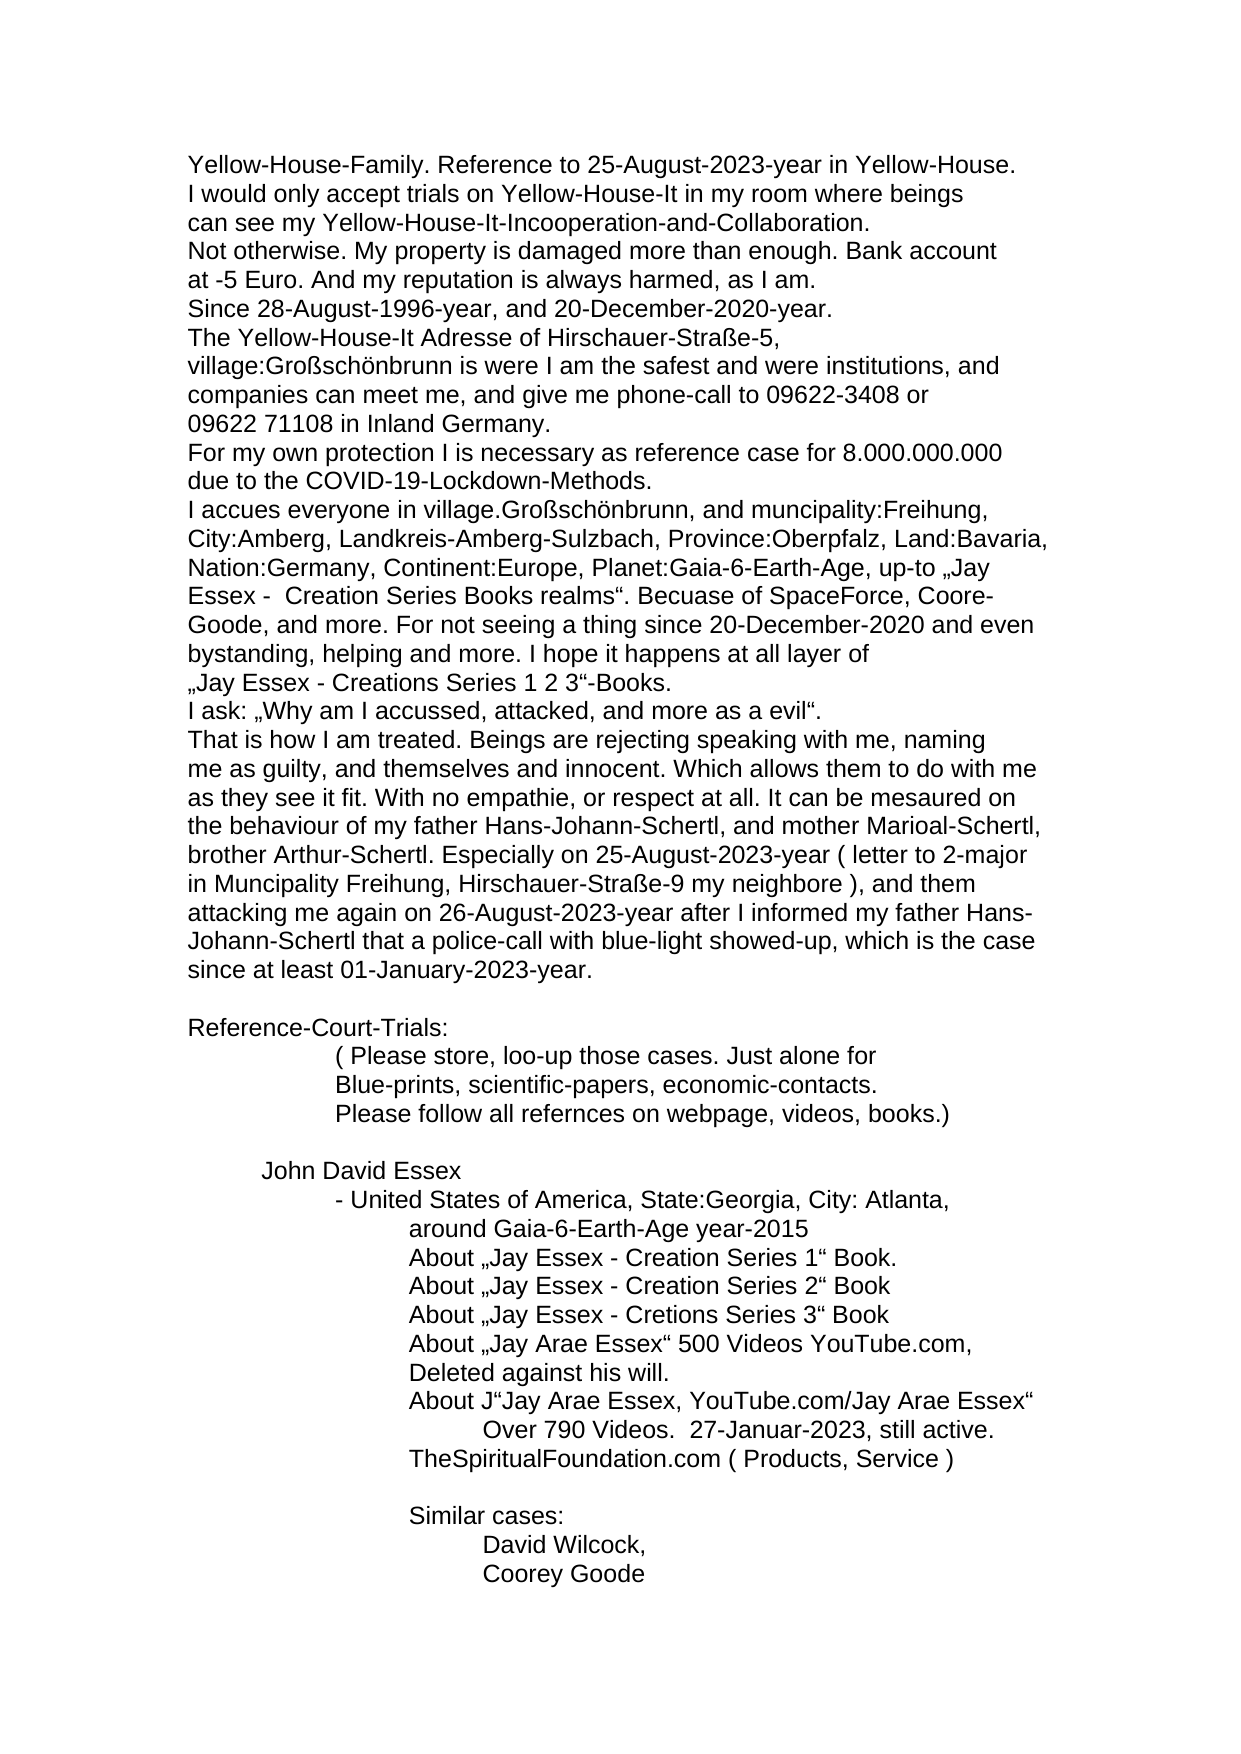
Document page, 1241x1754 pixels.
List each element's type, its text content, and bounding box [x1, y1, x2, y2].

text About „Jay Arae Essex“ 500 Videos YouTube.com, [187, 1329, 1053, 1357]
text me as guilty, and themselves and innocent. Which allows them to do with me [187, 754, 1053, 782]
text 09622 71108 in Inland Germany. [187, 409, 1053, 437]
text Blue-prints, scientific-papers, economic-contacts. [187, 1070, 1053, 1099]
text - United States of America, State:Georgia, City: Atlanta, [261, 1185, 1053, 1214]
text as they see it fit. With no empathie, or respect at all. It can be mesaured on [187, 782, 1053, 811]
text Please follow all refernces on webpage, videos, books.) [261, 1099, 1053, 1127]
text Nation:Germany, Continent:Europe, Planet:Gaia-6-Earth-Age, up-to „Jay Essex - Creation Series Books realms“. Becuase of SpaceForce, Coore-Goode, and more. For not seeing a thing since 20-December-2020 and even bystanding, helping and more. I hope it happens at all layer of [187, 552, 1053, 667]
text I would only accept trials on Yellow-House-It in my room where beings [187, 179, 1053, 207]
text around Gaia-6-Earth-Age year-2015 [335, 1214, 1053, 1242]
text the behaviour of my father Hans-Johann-Schertl, and mother Marioal-Schertl, [187, 811, 1053, 840]
text due to the COVID-19-Lockdown-Methods. [187, 466, 1053, 495]
text Over 790 Videos. 27-Januar-2023, still active. [187, 1415, 1053, 1444]
text That is how I am treated. Beings are rejecting speaking with me, naming [187, 725, 1053, 754]
text I ask: „Why am I accussed, attacked, and more as a evil“. [187, 696, 1053, 725]
text „Jay Essex - Creations Series 1 2 3“-Books. [187, 667, 1053, 696]
text The Yellow-House-It Adresse of Hirschauer-Straße-5, village:Großschönbrunn is were I am the safest and were institutions, and [187, 322, 1053, 380]
text About J“Jay Arae Essex, YouTube.com/Jay Arae Essex“ [187, 1386, 1053, 1415]
text David Wilcock, [187, 1530, 1053, 1559]
text brother Arthur-Schertl. Especially on 25-August-2023-year ( letter to 2-major in Muncipality Freihung, Hirschauer-Straße-9 my neighbore ), and them attacking me again on 26-August-2023-year after I informed my father Hans-Johann-Schertl that a police-call with blue-light showed-up, which is the case since at least 01-January-2023-year. [187, 840, 1053, 984]
text For my own protection I is necessary as reference case for 8.000.000.000 [187, 437, 1053, 466]
text companies can meet me, and give me phone-call to 09622-3408 or [187, 380, 1053, 409]
text About „Jay Essex - Cretions Series 3“ Book [187, 1300, 1053, 1329]
text About „Jay Essex - Creation Series 2“ Book [187, 1271, 1053, 1300]
text TheSpiritualFoundation.com ( Products, Service ) [187, 1444, 1053, 1472]
text About „Jay Essex - Creation Series 1“ Book. [187, 1242, 1053, 1271]
text John David Essex [187, 1156, 1053, 1185]
text Coorey Goode [187, 1559, 1053, 1587]
text ( Please store, loo-up those cases. Just alone for [187, 1041, 1053, 1070]
text Yellow-House-Family. Reference to 25-August-2023-year in Yellow-House. [187, 150, 1053, 179]
text Similar cases: [187, 1501, 1053, 1530]
text Reference-Court-Trials: [187, 1012, 1053, 1041]
text at -5 Euro. And my reputation is always harmed, as I am. [187, 265, 1053, 294]
text Not otherwise. My property is damaged more than enough. Bank account [187, 236, 1053, 265]
text Deleted against his will. [187, 1357, 1053, 1386]
text I accues everyone in village.Großschönbrunn, and muncipality:Freihung, [187, 495, 1053, 524]
text City:Amberg, Landkreis-Amberg-Sulzbach, Province:Oberpfalz, Land:Bavaria, [187, 524, 1053, 552]
text Since 28-August-1996-year, and 20-December-2020-year. [187, 294, 1053, 322]
text can see my Yellow-House-It-Incooperation-and-Collaboration. [187, 207, 1053, 236]
